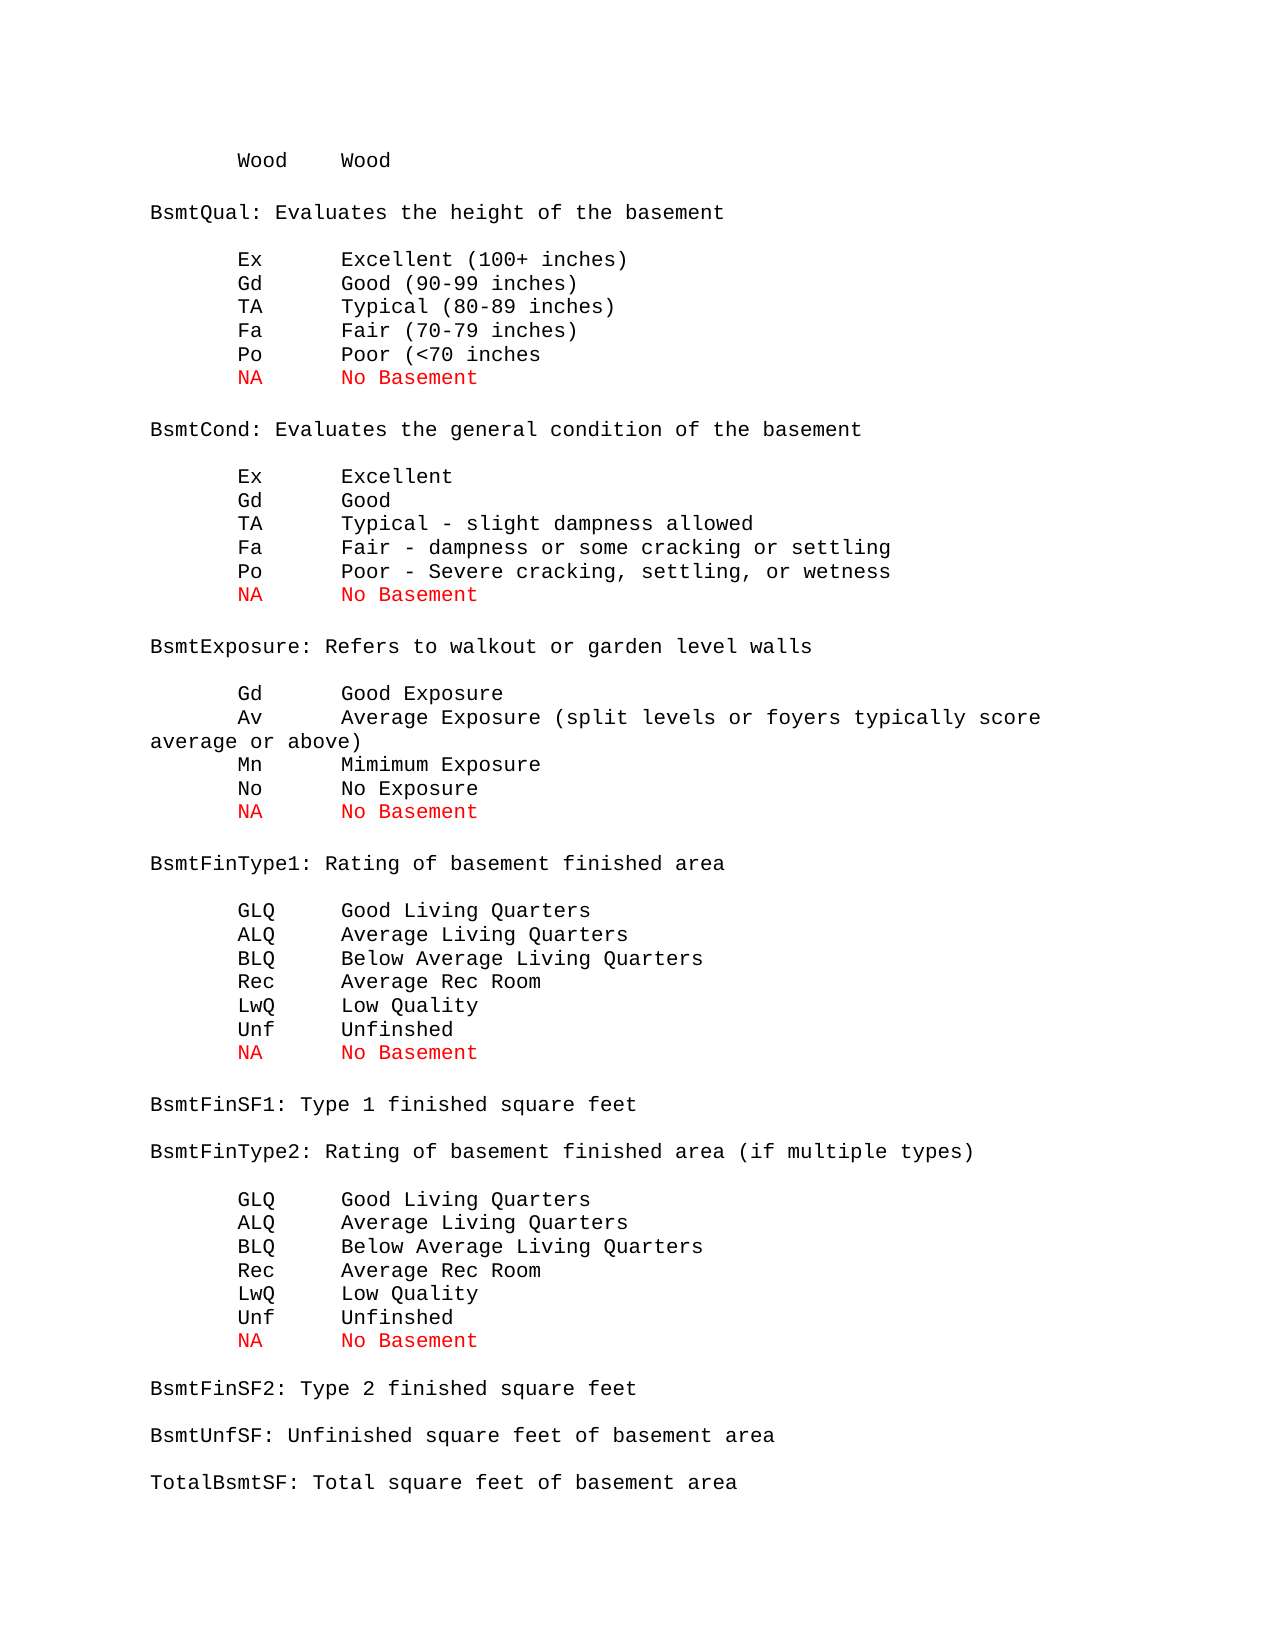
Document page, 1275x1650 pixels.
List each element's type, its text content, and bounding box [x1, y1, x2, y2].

text BsmtExposure: Refers to walkout or garden level walls [150, 636, 1125, 660]
text Ex Excellent (100+ inches) [150, 249, 1125, 273]
text NA No Basement [150, 584, 1125, 608]
text Mn Mimimum Exposure [150, 754, 1125, 778]
text Po Poor (<70 inches [150, 343, 1125, 367]
text Rec Average Rec Room [150, 971, 1125, 995]
text TotalBsmtSF: Total square feet of basement area [150, 1472, 1125, 1496]
text LwQ Low Quality [150, 1283, 1125, 1307]
text Gd Good (90-99 inches) [150, 273, 1125, 296]
text BsmtFinType1: Rating of basement finished area [150, 853, 1125, 877]
text Gd Good Exposure [150, 683, 1125, 707]
text Rec Average Rec Room [150, 1259, 1125, 1283]
text NA No Basement [150, 1331, 1125, 1354]
text Wood Wood [150, 150, 1125, 174]
text GLQ Good Living Quarters [150, 901, 1125, 924]
text NA No Basement [150, 802, 1125, 825]
text Po Poor - Severe cracking, settling, or wetness [150, 561, 1125, 584]
text Ex Excellent [150, 466, 1125, 490]
text BsmtQual: Evaluates the height of the basement [150, 202, 1125, 225]
text BsmtUnfSF: Unfinished square feet of basement area [150, 1425, 1125, 1449]
text NA No Basement [150, 1042, 1125, 1066]
text LwQ Low Quality [150, 995, 1125, 1019]
text BsmtFinType2: Rating of basement finished area (if multiple types) [150, 1141, 1125, 1165]
text Av Average Exposure (split levels or foyers typically score average or above) [150, 707, 1125, 754]
text ALQ Average Living Quarters [150, 924, 1125, 948]
text Fa Fair (70-79 inches) [150, 320, 1125, 343]
text Fa Fair - dampness or some cracking or settling [150, 537, 1125, 561]
text Unf Unfinshed [150, 1307, 1125, 1331]
text NA No Basement [150, 367, 1125, 391]
text No No Exposure [150, 778, 1125, 802]
text Unf Unfinshed [150, 1019, 1125, 1042]
text BLQ Below Average Living Quarters [150, 948, 1125, 971]
text TA Typical (80-89 inches) [150, 296, 1125, 320]
text GLQ Good Living Quarters [150, 1189, 1125, 1212]
text BsmtFinSF2: Type 2 finished square feet [150, 1378, 1125, 1401]
text BsmtCond: Evaluates the general condition of the basement [150, 419, 1125, 442]
text BsmtFinSF1: Type 1 finished square feet [150, 1094, 1125, 1118]
text Gd Good [150, 490, 1125, 513]
text ALQ Average Living Quarters [150, 1212, 1125, 1236]
text BLQ Below Average Living Quarters [150, 1236, 1125, 1259]
text TA Typical - slight dampness allowed [150, 513, 1125, 537]
